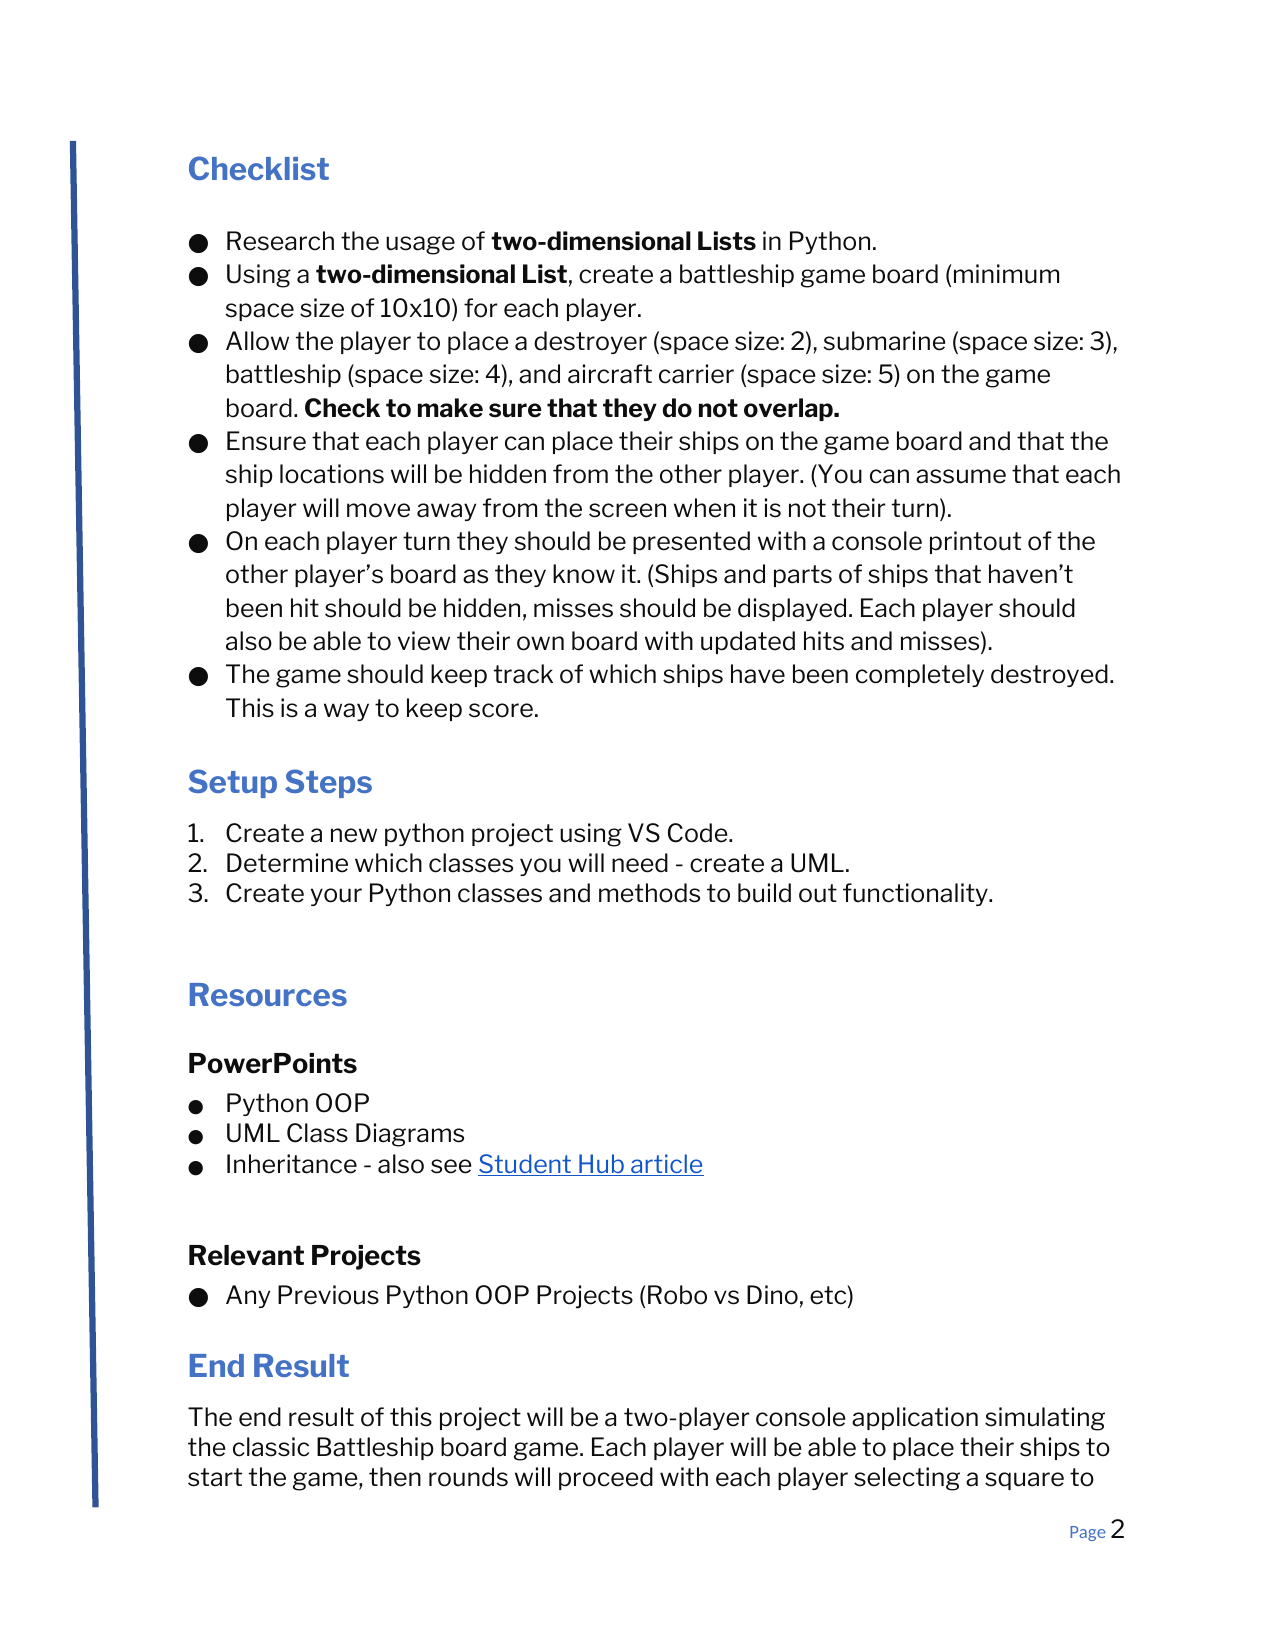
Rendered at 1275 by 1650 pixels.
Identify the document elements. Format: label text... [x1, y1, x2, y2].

list Inheritance - also see Student Hub article [187, 1149, 1125, 1179]
list Create your Python classes and methods to build out functionality. [187, 878, 1125, 909]
list Research the usage of two-dimensional Lists in Python. [187, 226, 1125, 257]
list UML Class Diagrams [187, 1119, 1125, 1149]
subtitle Resources [187, 976, 1125, 1014]
list Python OOP [187, 1088, 1125, 1119]
list On each player turn they should be presented with a console printout of the other player’s board as they know it. (Ships and parts of ships that haven’t been hit should be hidden, misses should be displayed. Each player should also be able to view their own board with updated hits and misses). [187, 526, 1125, 657]
subtitle End Result [187, 1348, 1125, 1386]
list Any Previous Python OOP Projects (Robo vs Dino, etc) [187, 1280, 1125, 1310]
list Allow the player to place a destroyer (space size: 2), submarine (space size: 3), battleship (space size: 4), and aircraft carrier (space size: 5) on the game board. Check to make sure that they do not overlap. [187, 326, 1125, 423]
subtitle PowerPoints [187, 1047, 1125, 1080]
list Ensure that each player can place their ships on the game board and that the ship locations will be hidden from the other player. (You can assume that each player will move away from the screen when it is not their turn). [187, 426, 1125, 523]
list Determine which classes you will need - create a UML. [187, 848, 1125, 878]
list Using a two-dimensional List, create a battleship game board (minimum space size of 10x10) for each player. [187, 259, 1125, 323]
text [187, 1402, 1125, 1493]
list The game should keep track of which ships have been completely destroyed. This is a way to keep score. [187, 659, 1125, 723]
subtitle Setup Steps [187, 764, 1125, 802]
subtitle Checklist [187, 150, 1125, 188]
list Create a new python project using VS Code. [187, 818, 1125, 848]
subtitle Relevant Projects [187, 1239, 1125, 1272]
